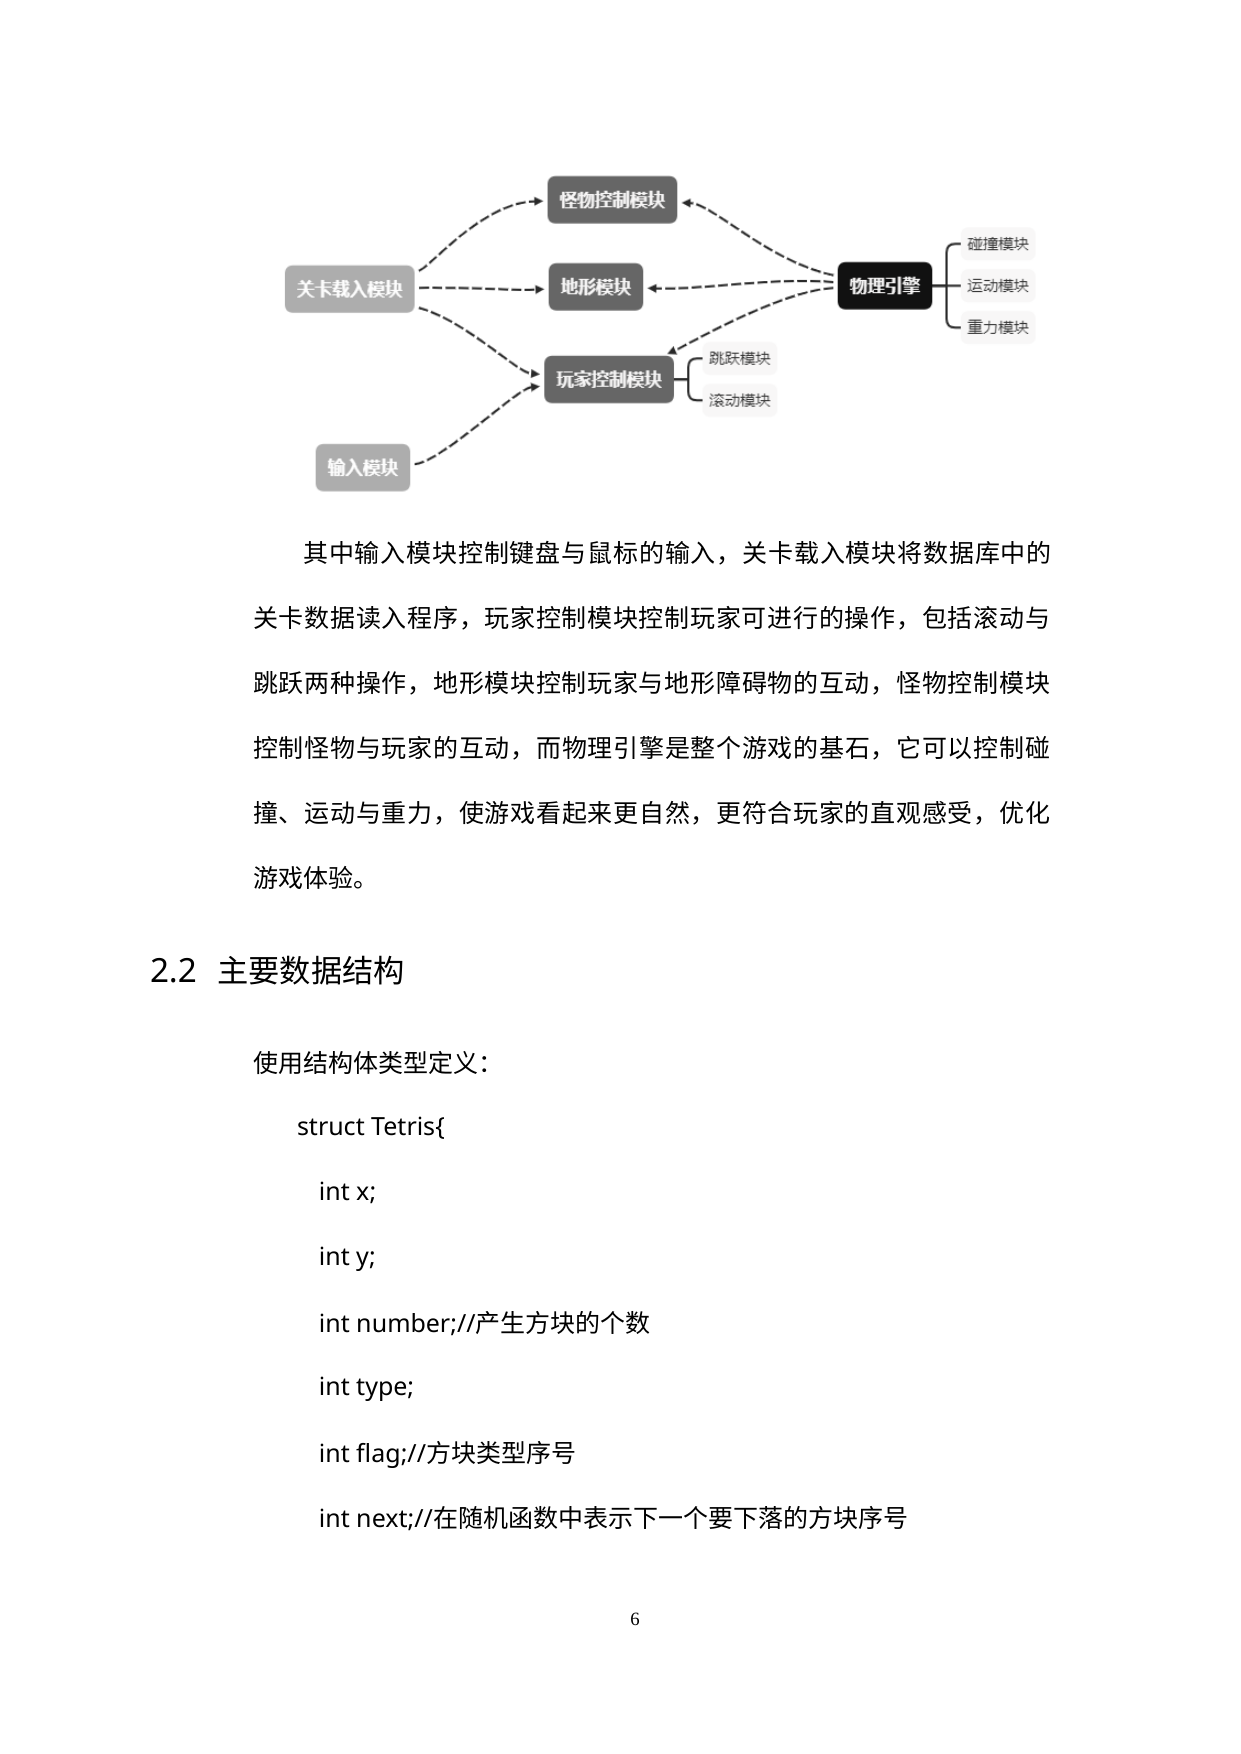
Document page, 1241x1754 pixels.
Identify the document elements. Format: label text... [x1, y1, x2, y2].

picture [263, 162, 1051, 507]
text int y; [297, 1224, 1053, 1289]
text int x; [297, 1159, 1053, 1224]
text struct Tetris{ [297, 1094, 1053, 1159]
text 使用结构体类型定义： [253, 1029, 1053, 1094]
text 其中输入模块控制键盘与鼠标的输入，关卡载入模块将数据库中的关卡数据读入程序，玩家控制模块控制玩家可进行的操作，包括滚动与跳跃两种操作，地形模块控制玩家与地形障碍物的互动，怪物控制模块控制怪物与玩家的互动，而物理引擎是整个游戏的基石，它可以控制碰撞、运动与重力，使游戏看起来更自然，更符合玩家的直观感受，优化游戏体验。 [253, 519, 1053, 909]
subtitle 主要数据结构 [173, 937, 1053, 1002]
text int type; [297, 1354, 1053, 1419]
text int flag;//方块类型序号 [297, 1419, 1053, 1484]
text int number;//产生方块的个数 [297, 1289, 1053, 1354]
text int next;//在随机函数中表示下一个要下落的方块序号 [297, 1484, 1053, 1549]
